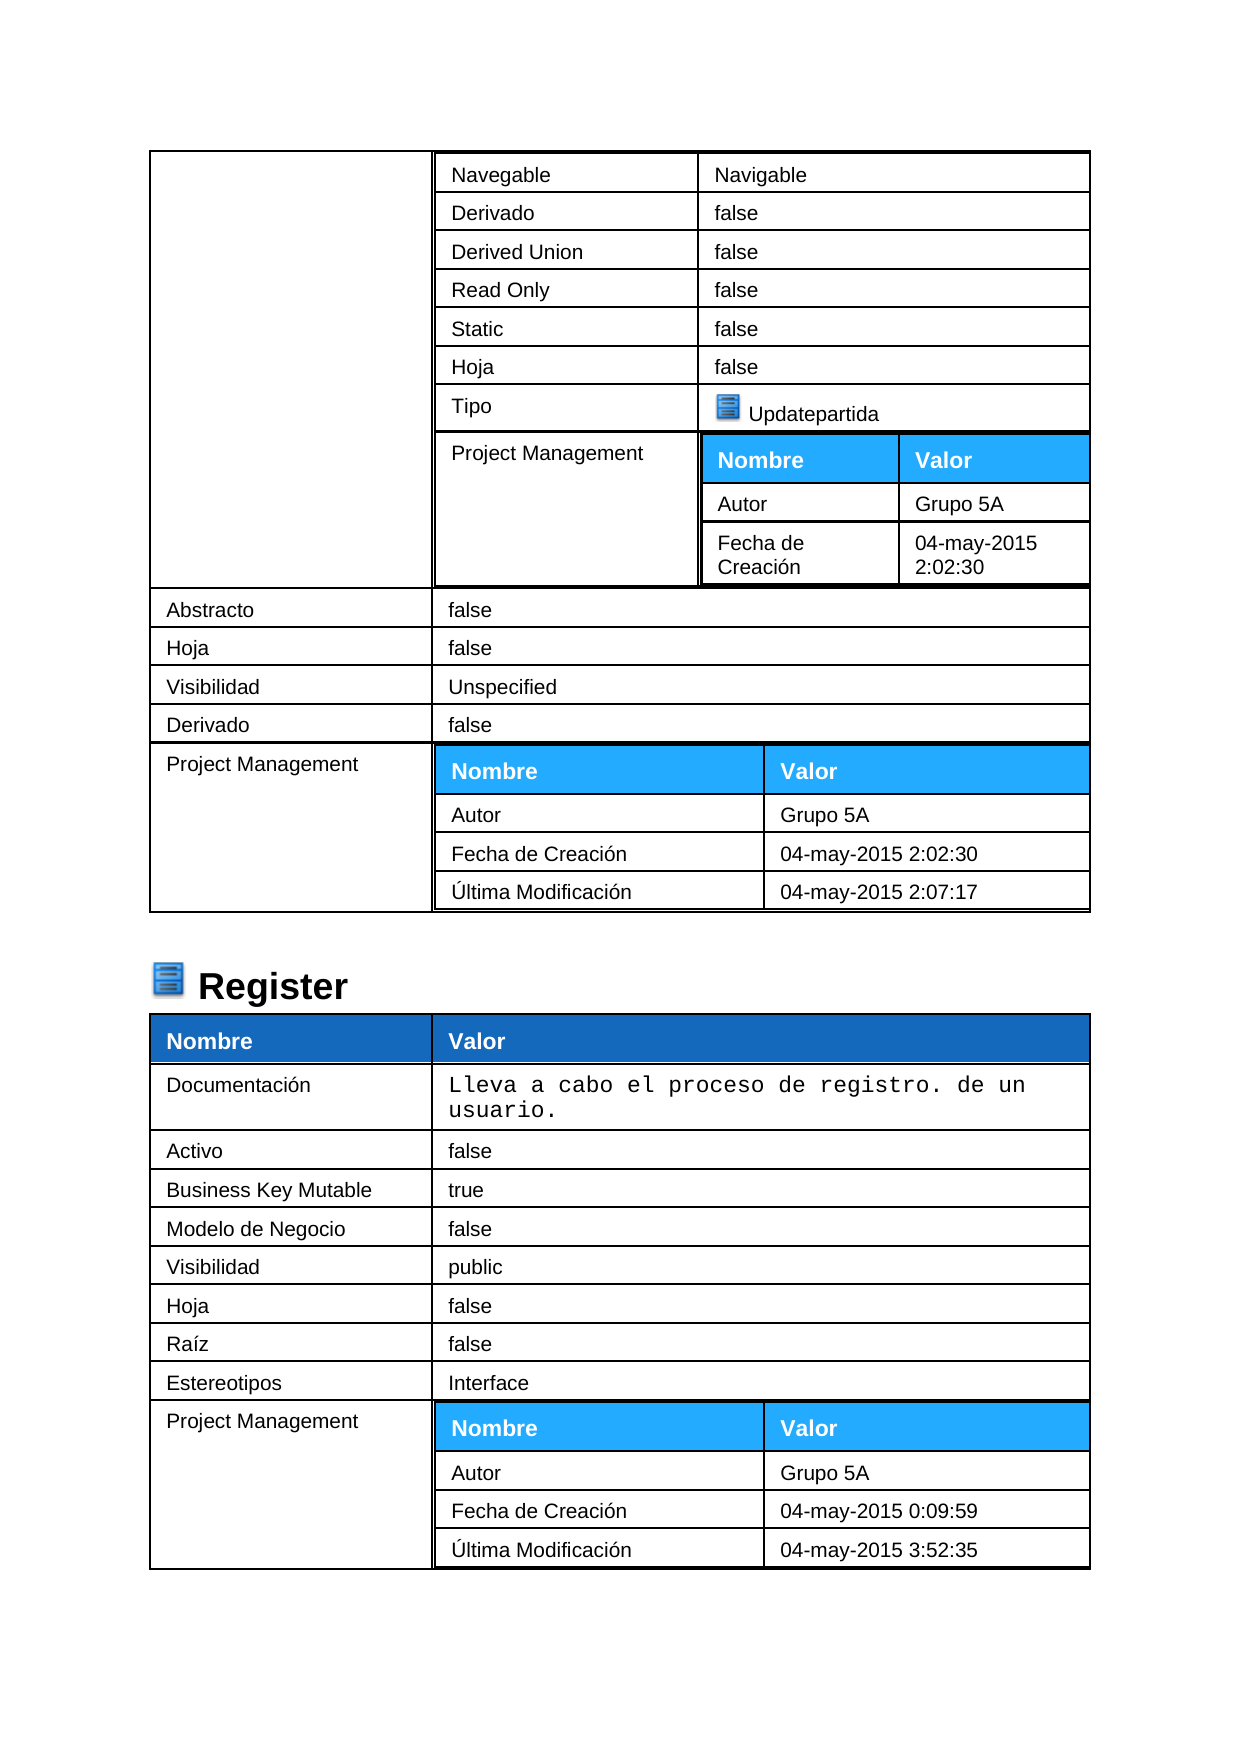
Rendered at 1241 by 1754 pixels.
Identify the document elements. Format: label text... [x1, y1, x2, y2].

picture [714, 393, 743, 422]
subtitle Register [150, 962, 1090, 1007]
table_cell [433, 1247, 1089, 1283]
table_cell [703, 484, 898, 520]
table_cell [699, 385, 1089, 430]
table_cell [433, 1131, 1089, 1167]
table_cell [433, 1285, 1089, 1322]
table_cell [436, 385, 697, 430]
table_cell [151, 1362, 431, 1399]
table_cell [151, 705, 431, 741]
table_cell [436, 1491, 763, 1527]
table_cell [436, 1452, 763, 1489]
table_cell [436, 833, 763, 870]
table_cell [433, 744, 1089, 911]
picture [150, 961, 188, 999]
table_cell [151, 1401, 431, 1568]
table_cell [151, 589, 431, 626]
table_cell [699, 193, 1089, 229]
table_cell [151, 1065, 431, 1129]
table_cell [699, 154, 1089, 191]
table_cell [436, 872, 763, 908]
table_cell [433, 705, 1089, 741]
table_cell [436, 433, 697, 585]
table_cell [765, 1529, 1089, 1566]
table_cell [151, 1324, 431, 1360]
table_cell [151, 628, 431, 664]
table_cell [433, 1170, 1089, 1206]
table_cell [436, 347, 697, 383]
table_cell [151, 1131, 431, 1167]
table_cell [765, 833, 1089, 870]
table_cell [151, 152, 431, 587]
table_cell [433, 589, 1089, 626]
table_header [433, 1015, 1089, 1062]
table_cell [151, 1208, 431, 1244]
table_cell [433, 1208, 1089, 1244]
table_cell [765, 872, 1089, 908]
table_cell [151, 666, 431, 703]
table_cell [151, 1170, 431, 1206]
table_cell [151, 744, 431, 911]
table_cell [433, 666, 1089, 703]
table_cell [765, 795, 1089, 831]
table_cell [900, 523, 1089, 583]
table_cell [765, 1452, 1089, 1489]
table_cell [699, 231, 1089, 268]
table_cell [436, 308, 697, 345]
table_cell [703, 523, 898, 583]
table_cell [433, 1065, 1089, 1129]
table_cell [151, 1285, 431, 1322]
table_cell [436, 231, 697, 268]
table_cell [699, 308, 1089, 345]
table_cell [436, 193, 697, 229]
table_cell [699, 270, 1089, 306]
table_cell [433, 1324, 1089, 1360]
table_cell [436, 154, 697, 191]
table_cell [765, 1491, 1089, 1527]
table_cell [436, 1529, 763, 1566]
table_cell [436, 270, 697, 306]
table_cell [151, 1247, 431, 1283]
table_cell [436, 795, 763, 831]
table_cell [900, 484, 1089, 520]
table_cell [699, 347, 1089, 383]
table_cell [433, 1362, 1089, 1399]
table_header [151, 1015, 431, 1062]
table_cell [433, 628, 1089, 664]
